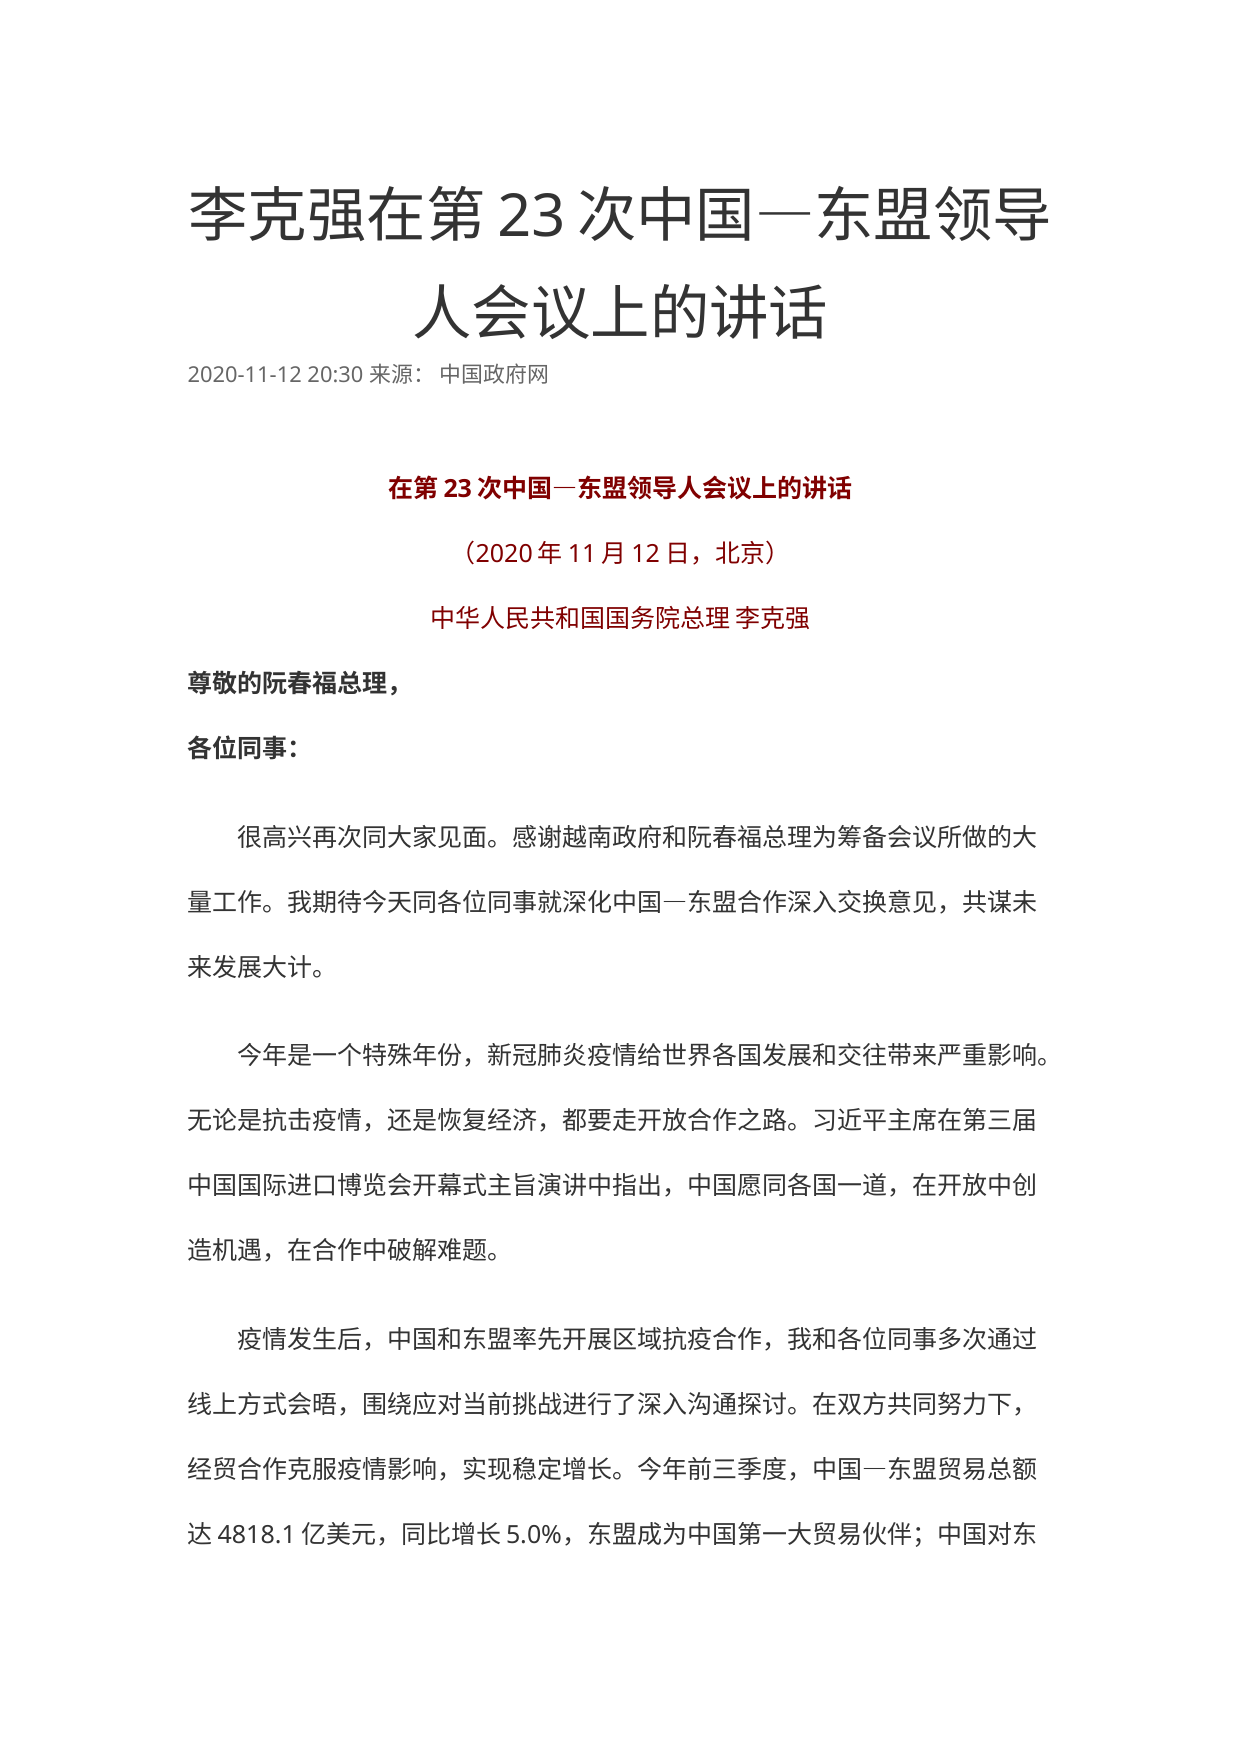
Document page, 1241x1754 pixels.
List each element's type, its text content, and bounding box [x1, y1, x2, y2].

text 各位同事： [187, 714, 1053, 779]
text 李克强在第23次中国—东盟领导人会议上的讲话 [187, 162, 1053, 357]
text 今年是一个特殊年份，新冠肺炎疫情给世界各国发展和交往带来严重影响。无论是抗击疫情，还是恢复经济，都要走开放合作之路。习近平主席在第三届中国国际进口博览会开幕式主旨演讲中指出，中国愿同各国一道，在开放中创造机遇，在合作中破解难题。 [187, 1021, 1053, 1281]
text 在第23次中国—东盟领导人会议上的讲话 （2020年11月12日，北京） 中华人民共和国国务院总理 李克强 [187, 454, 1053, 649]
text 2020-11-12 20:30 来源： 中国政府网 [187, 357, 1053, 389]
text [187, 1305, 1053, 1565]
text 很高兴再次同大家见面。感谢越南政府和阮春福总理为筹备会议所做的大量工作。我期待今天同各位同事就深化中国—东盟合作深入交换意见，共谋未来发展大计。 [187, 803, 1053, 998]
text 尊敬的阮春福总理， [187, 649, 1053, 714]
